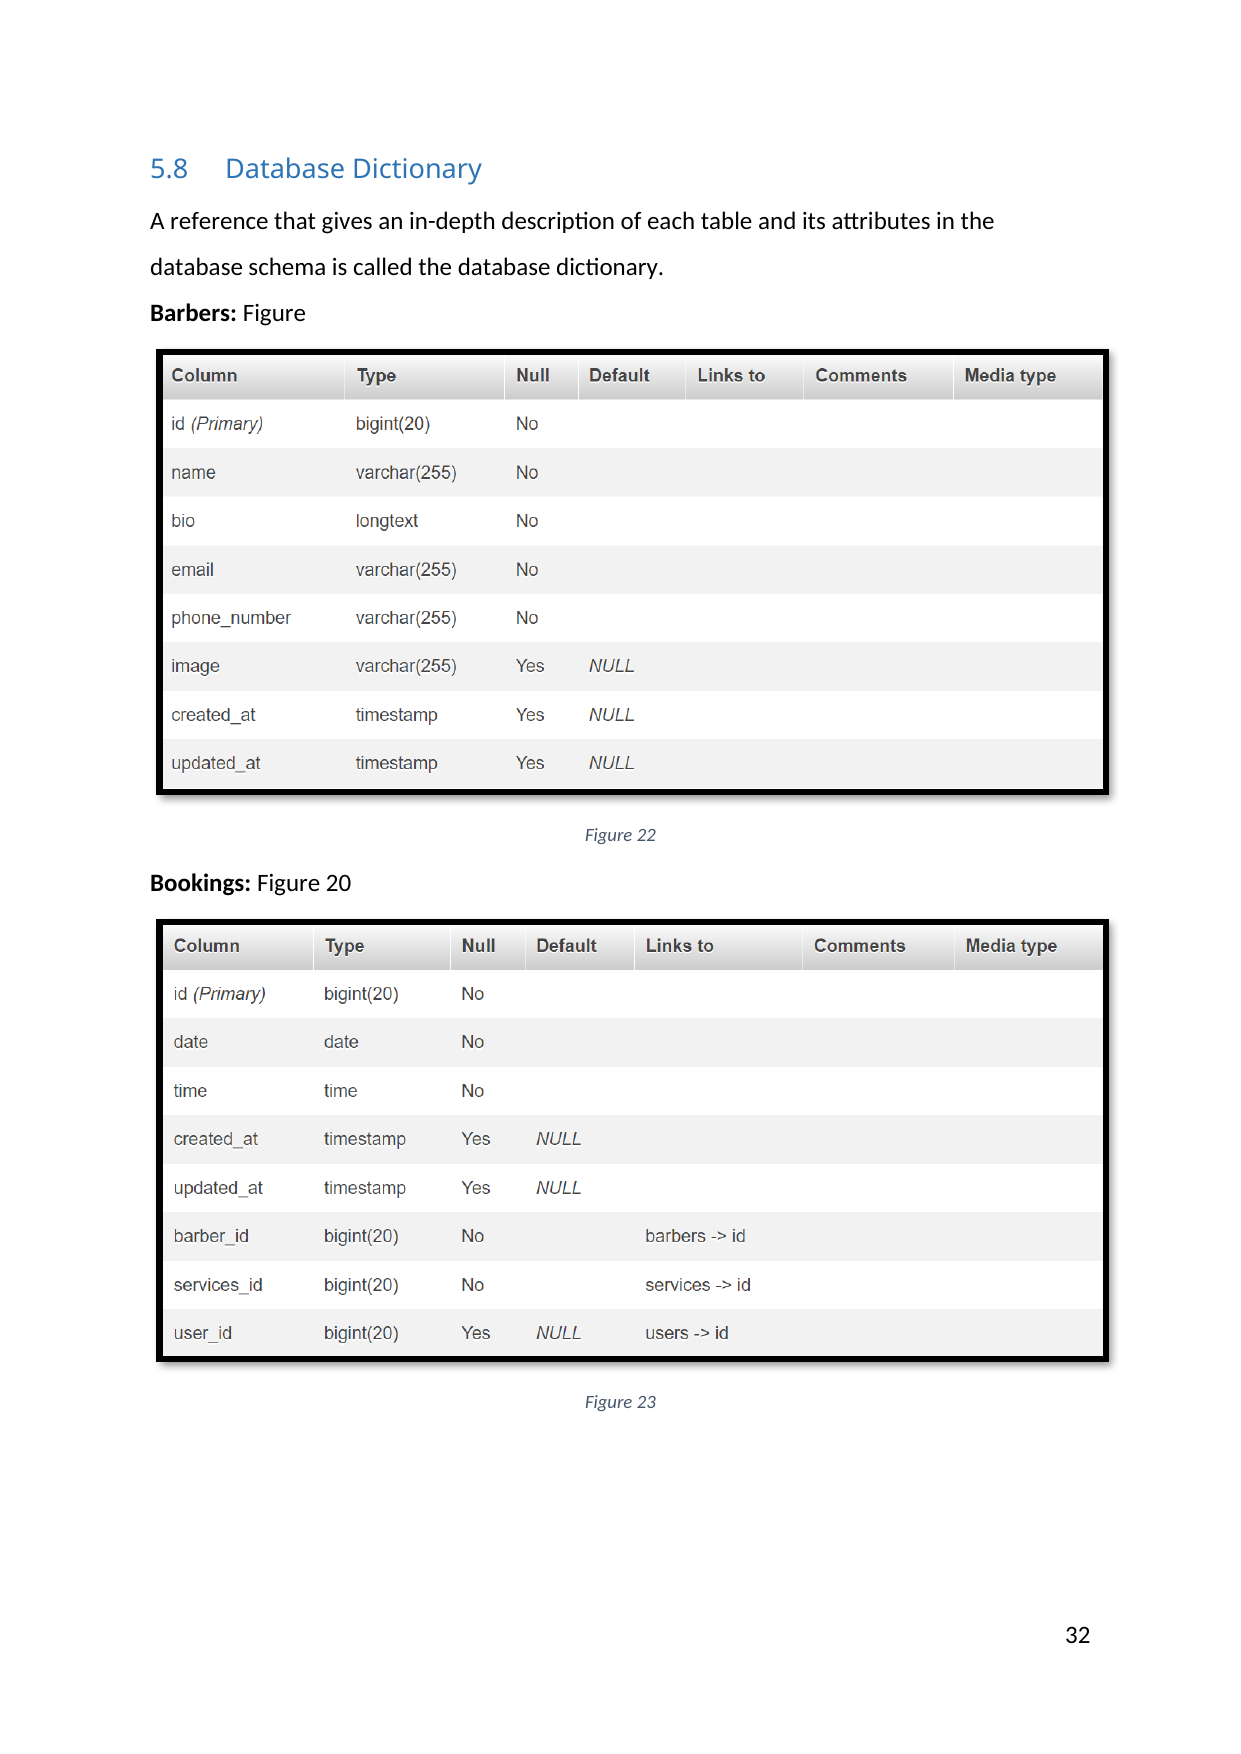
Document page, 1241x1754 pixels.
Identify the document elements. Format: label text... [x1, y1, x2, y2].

picture [163, 355, 1103, 789]
text Bookings: Figure 20 [150, 867, 1090, 898]
list Barbers: Figure [150, 297, 1090, 327]
subtitle Database Dictionary [150, 150, 1090, 187]
list A reference that gives an in-depth description of each table and its attributes in the database schema is called the database dictionary. [150, 205, 1090, 282]
picture [163, 925, 1103, 1356]
